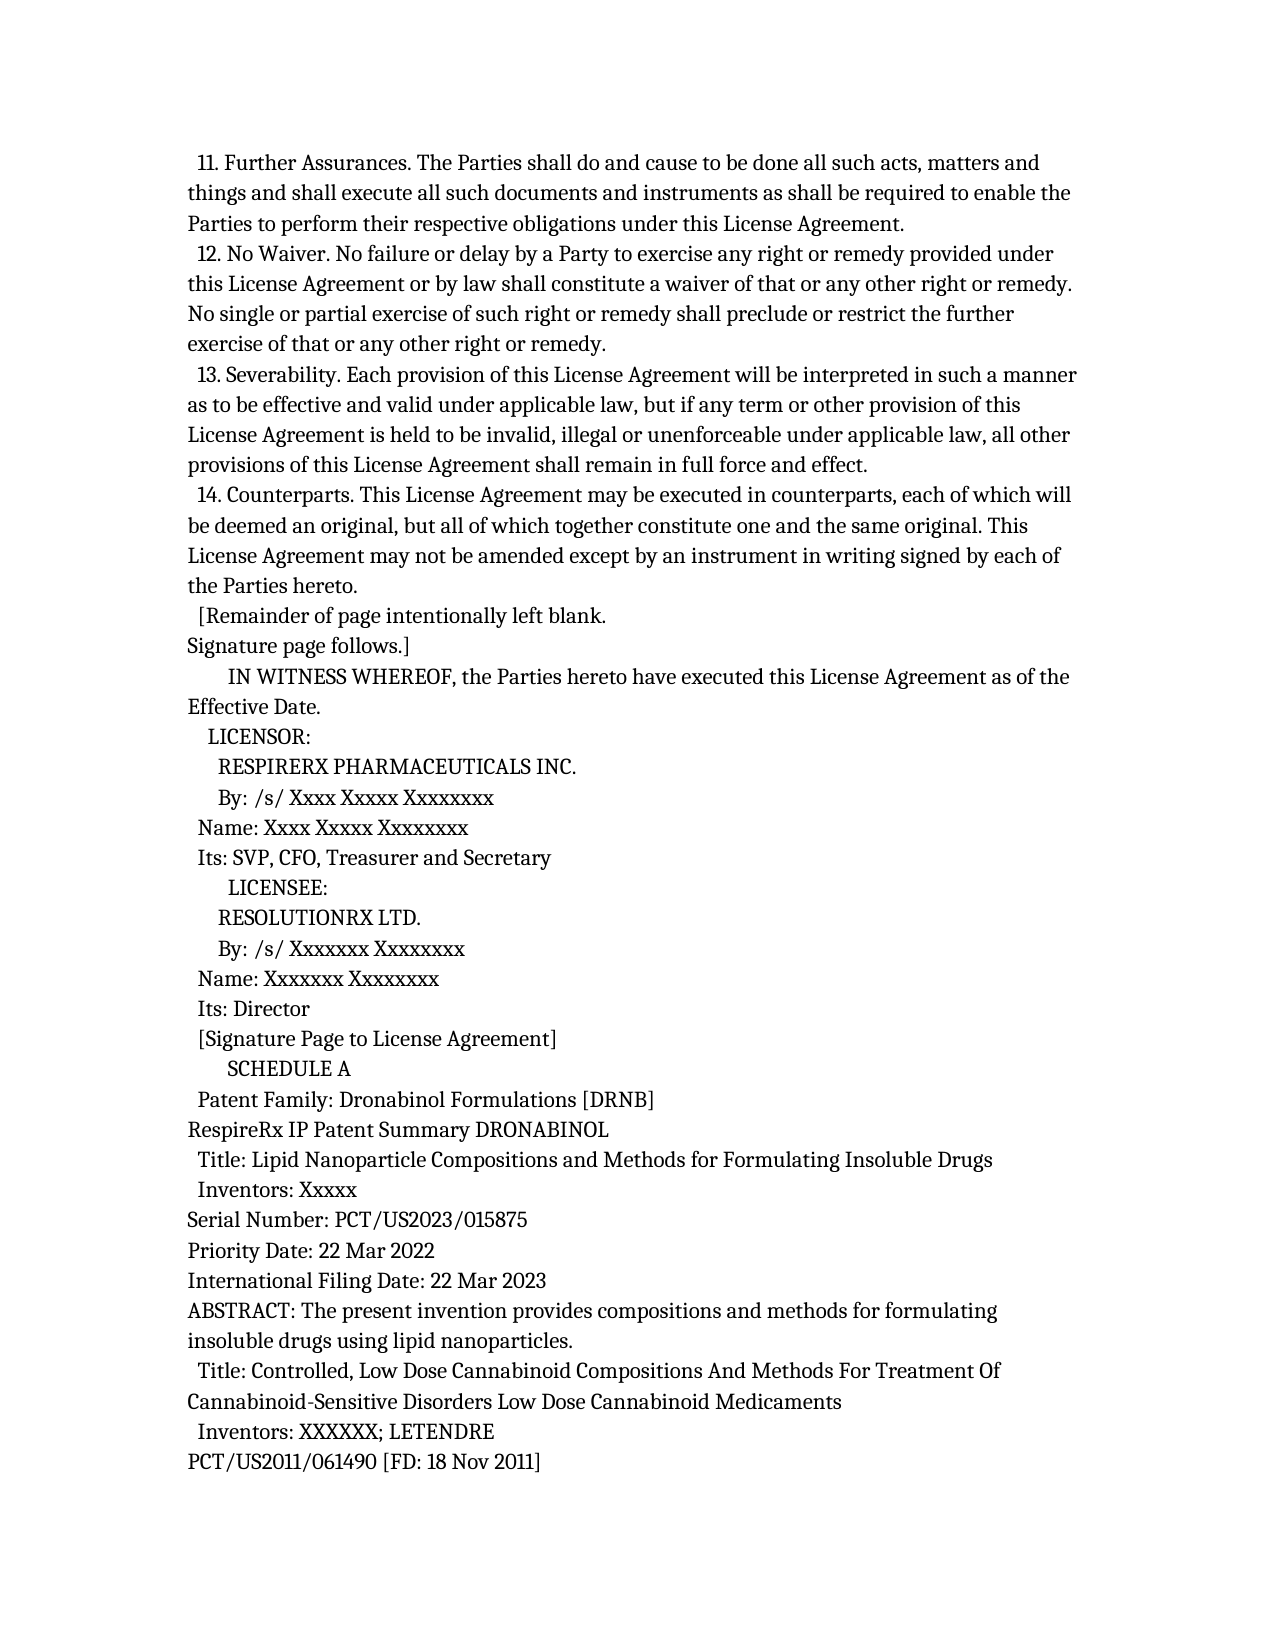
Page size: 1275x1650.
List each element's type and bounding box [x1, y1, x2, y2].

text [187, 150, 1087, 1475]
